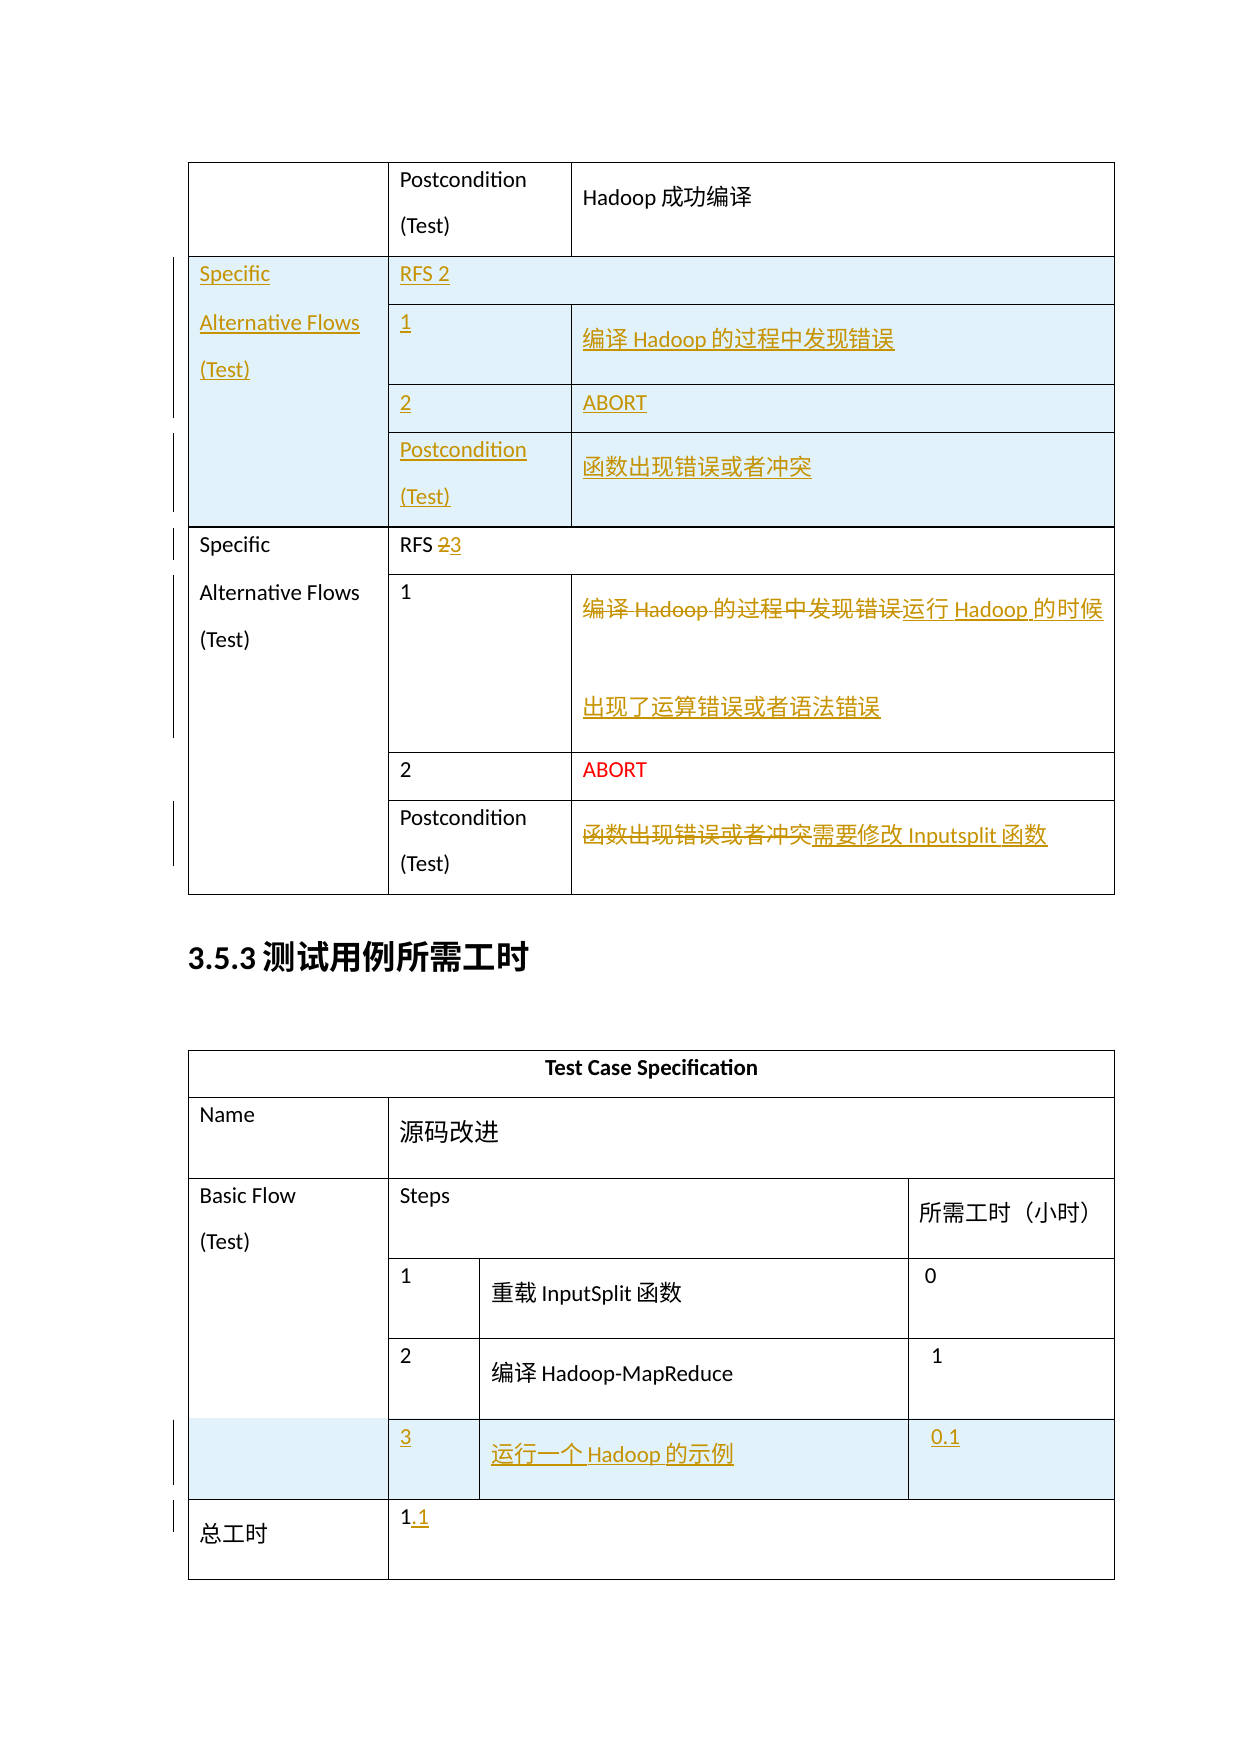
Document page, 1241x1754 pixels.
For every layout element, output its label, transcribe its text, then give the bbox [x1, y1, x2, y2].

table_cell 1 [389, 1259, 479, 1338]
table_cell Hadoop成功编译 [572, 163, 1114, 256]
table_cell Steps [389, 1179, 908, 1258]
subtitle 3.5.3测试用例所需工时 [187, 922, 1053, 987]
table_cell Name [189, 1098, 388, 1178]
table_cell [572, 801, 1114, 894]
table_cell 源码改进 [389, 1098, 1114, 1178]
table_cell 所需工时（小时） [909, 1179, 1114, 1258]
table_cell 2 [389, 1339, 479, 1418]
table_cell 2 [389, 753, 571, 800]
table_cell Postcondition (Test) [389, 801, 571, 894]
table_cell 1 [389, 1500, 1114, 1579]
table_cell 编译Hadoop-MapReduce [480, 1339, 908, 1418]
table_cell ABORT [572, 753, 1114, 800]
table_cell 总工时 [189, 1500, 388, 1579]
table_cell Specific Alternative Flows (Test) [189, 528, 388, 894]
table_cell Postcondition (Test) [389, 163, 571, 256]
table_cell 1 [909, 1339, 1114, 1418]
table_cell 0 [909, 1259, 1114, 1338]
table_cell Basic Flow (Test) [189, 1179, 388, 1499]
table_cell [572, 575, 1114, 752]
table_cell RFS [389, 528, 1114, 574]
table_cell 1 [389, 575, 571, 752]
table_header Test Case Specification [189, 1051, 1114, 1097]
table_cell 重载InputSplit函数 [480, 1259, 908, 1338]
